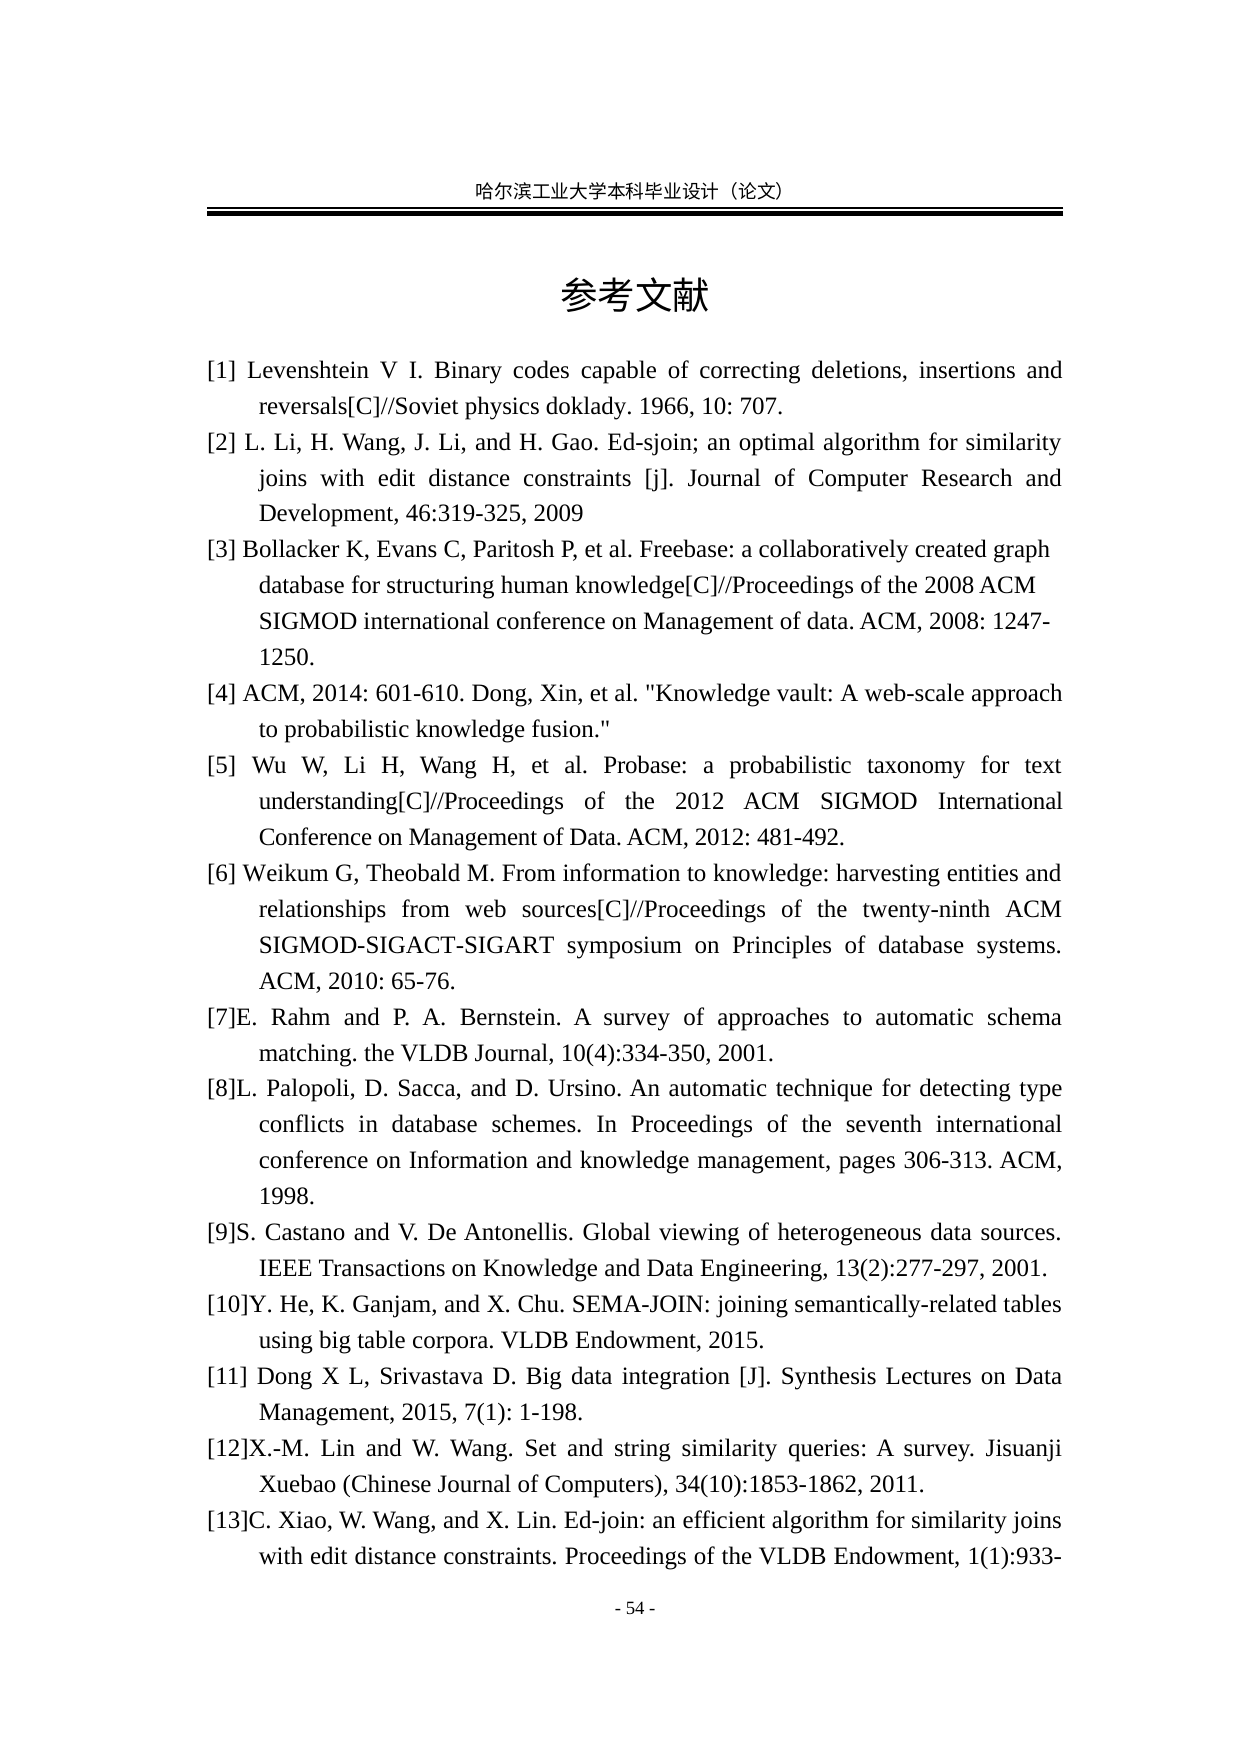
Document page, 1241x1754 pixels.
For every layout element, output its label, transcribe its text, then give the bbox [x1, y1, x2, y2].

text [6] Weikum G, Theobald M. From information to knowledge: harvesting entities and relationships from web sources[C]//Proceedings of the twenty-ninth ACM SIGMOD-SIGACT-SIGART symposium on Principles of database systems. ACM, 2010: 65-76. [207, 858, 1063, 994]
text [3] Bollacker K, Evans C, Paritosh P, et al. Freebase: a collaboratively created graph database for structuring human knowledge[C]//Proceedings of the 2008 ACM SIGMOD international conference on Management of data. ACM, 2008: 1247-1250. [207, 534, 1069, 671]
text [9]S. Castano and V. De Antonellis. Global viewing of heterogeneous data sources. IEEE Transactions on Knowledge and Data Engineering, 13(2):277-297, 2001. [207, 1217, 1063, 1282]
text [207, 1505, 1063, 1569]
text [11] Dong X L, Srivastava D. Big data integration [J]. Synthesis Lectures on Data Management, 2015, 7(1): 1-198. [207, 1361, 1063, 1426]
text [7]E. Rahm and P. A. Bernstein. A survey of approaches to automatic schema matching. the VLDB Journal, 10(4):334-350, 2001. [207, 1002, 1063, 1066]
text [2] L. Li, H. Wang, J. Li, and H. Gao. Ed-sjoin; an optimal algorithm for similarity joins with edit distance constraints [j]. Journal of Computer Research and Development, 46:319-325, 2009 [207, 427, 1063, 527]
text [5] Wu W, Li H, Wang H, et al. Probase: a probabilistic taxonomy for text understanding[C]//Proceedings of the 2012 ACM SIGMOD International Conference on Management of Data. ACM, 2012: 481-492. [207, 750, 1063, 851]
text [12]X.-M. Lin and W. Wang. Set and string similarity queries: A survey. Jisuanji Xuebao (Chinese Journal of Computers), 34(10):1853-1862, 2011. [207, 1433, 1063, 1498]
text [4] ACM, 2014: 601-610. Dong, Xin, et al. "Knowledge vault: A web-scale approach to probabilistic knowledge fusion." [207, 678, 1063, 743]
text [10]Y. He, K. Ganjam, and X. Chu. SEMA-JOIN: joining semantically-related tables using big table corpora. VLDB Endowment, 2015. [207, 1289, 1063, 1354]
text [1] Levenshtein V I. Binary codes capable of correcting deletions, insertions and reversals[C]//Soviet physics doklady. 1966, 10: 707. [207, 355, 1063, 419]
text [8]L. Palopoli, D. Sacca, and D. Ursino. An automatic technique for detecting type conflicts in database schemes. In Proceedings of the seventh international conference on Information and knowledge management, pages 306-313. ACM, 1998. [207, 1073, 1063, 1210]
subtitle 参考文献 [207, 266, 1063, 320]
